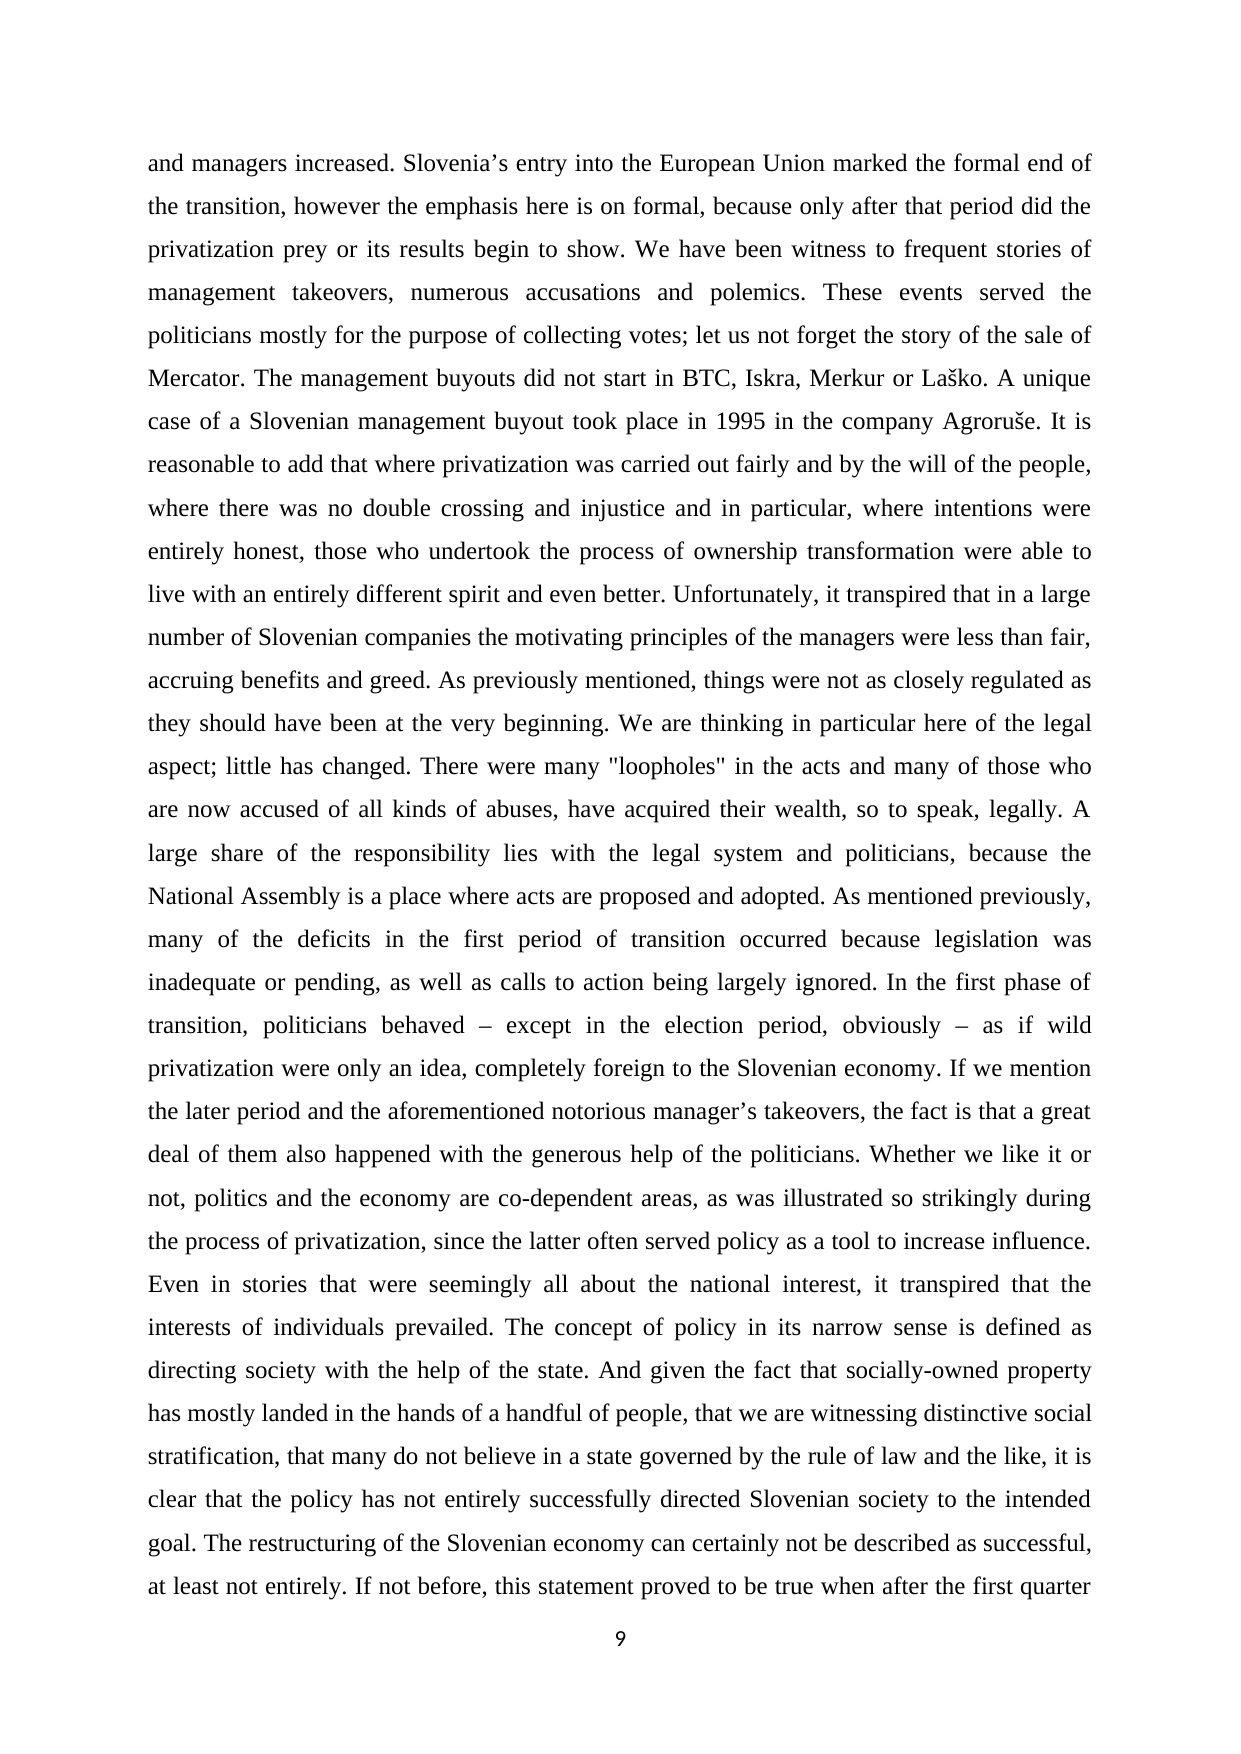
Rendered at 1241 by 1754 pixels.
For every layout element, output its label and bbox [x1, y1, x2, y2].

text [148, 148, 1093, 1599]
